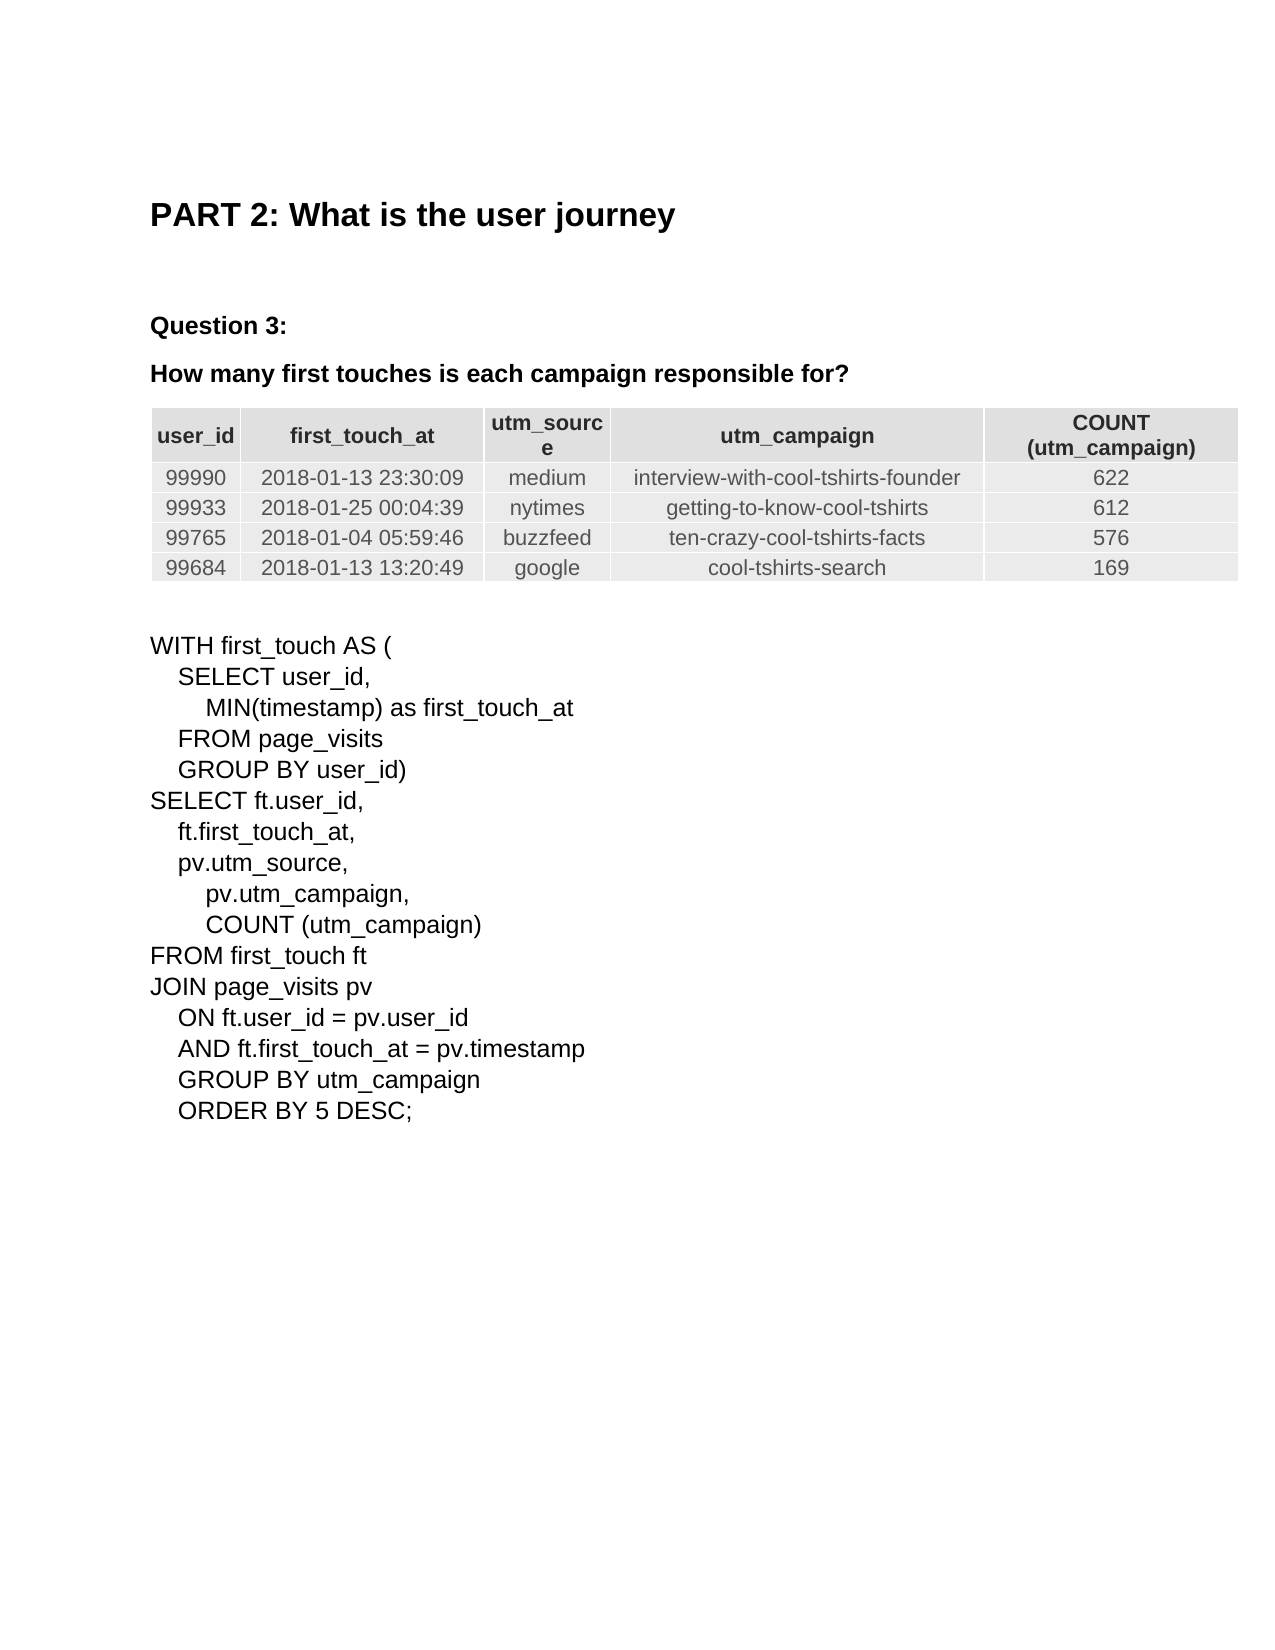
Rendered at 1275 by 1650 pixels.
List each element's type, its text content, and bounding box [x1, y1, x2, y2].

table_cell interview-with-cool-tshirts-founder [611, 463, 983, 492]
table_header COUNT (utm_campaign) [985, 408, 1238, 462]
table_cell 169 [985, 553, 1238, 581]
table_cell 2018-01-25 00:04:39 [241, 493, 483, 522]
text PART 2: What is the user journey [150, 195, 1125, 233]
table_header utm_campaign [611, 408, 983, 462]
table_header utm_source [485, 408, 610, 462]
text GROUP BY user_id) [150, 755, 1125, 784]
text MIN(timestamp) as first_touch_at [150, 693, 1125, 722]
table_cell 2018-01-04 05:59:46 [241, 523, 483, 552]
table_header user_id [152, 408, 240, 462]
table_cell 99933 [152, 493, 240, 522]
text FROM first_touch ft [150, 941, 1125, 970]
table_cell nytimes [485, 493, 610, 522]
text ft.first_touch_at, [150, 817, 1125, 846]
table_cell 99684 [152, 553, 240, 581]
text pv.utm_campaign, [150, 879, 1125, 908]
table_cell getting-to-know-cool-tshirts [611, 493, 983, 522]
table_cell 622 [985, 463, 1238, 492]
table_cell ten-crazy-cool-tshirts-facts [611, 523, 983, 552]
table_cell 2018-01-13 13:20:49 [241, 553, 483, 581]
text SELECT ft.user_id, [150, 786, 1125, 815]
table_cell cool-tshirts-search [611, 553, 983, 581]
text GROUP BY utm_campaign [150, 1065, 1125, 1094]
table_header first_touch_at [241, 408, 483, 462]
text JOIN page_visits pv [150, 972, 1125, 1001]
text FROM page_visits [150, 724, 1125, 753]
text AND ft.first_touch_at = pv.timestamp [150, 1034, 1125, 1063]
text pv.utm_source, [150, 848, 1125, 877]
text ORDER BY 5 DESC; [150, 1096, 1125, 1125]
text SELECT user_id, [150, 662, 1125, 691]
table_cell 2018-01-13 23:30:09 [241, 463, 483, 492]
text Question 3: [150, 311, 1125, 340]
text ON ft.user_id = pv.user_id [150, 1003, 1125, 1032]
table_cell google [485, 553, 610, 581]
table_cell 612 [985, 493, 1238, 522]
table_cell 99765 [152, 523, 240, 552]
table_cell 99990 [152, 463, 240, 492]
text WITH first_touch AS ( [150, 631, 1125, 659]
text COUNT (utm_campaign) [150, 910, 1125, 939]
table_cell 576 [985, 523, 1238, 552]
text How many first touches is each campaign responsible for? [150, 359, 1125, 388]
table_cell medium [485, 463, 610, 492]
table_cell buzzfeed [485, 523, 610, 552]
